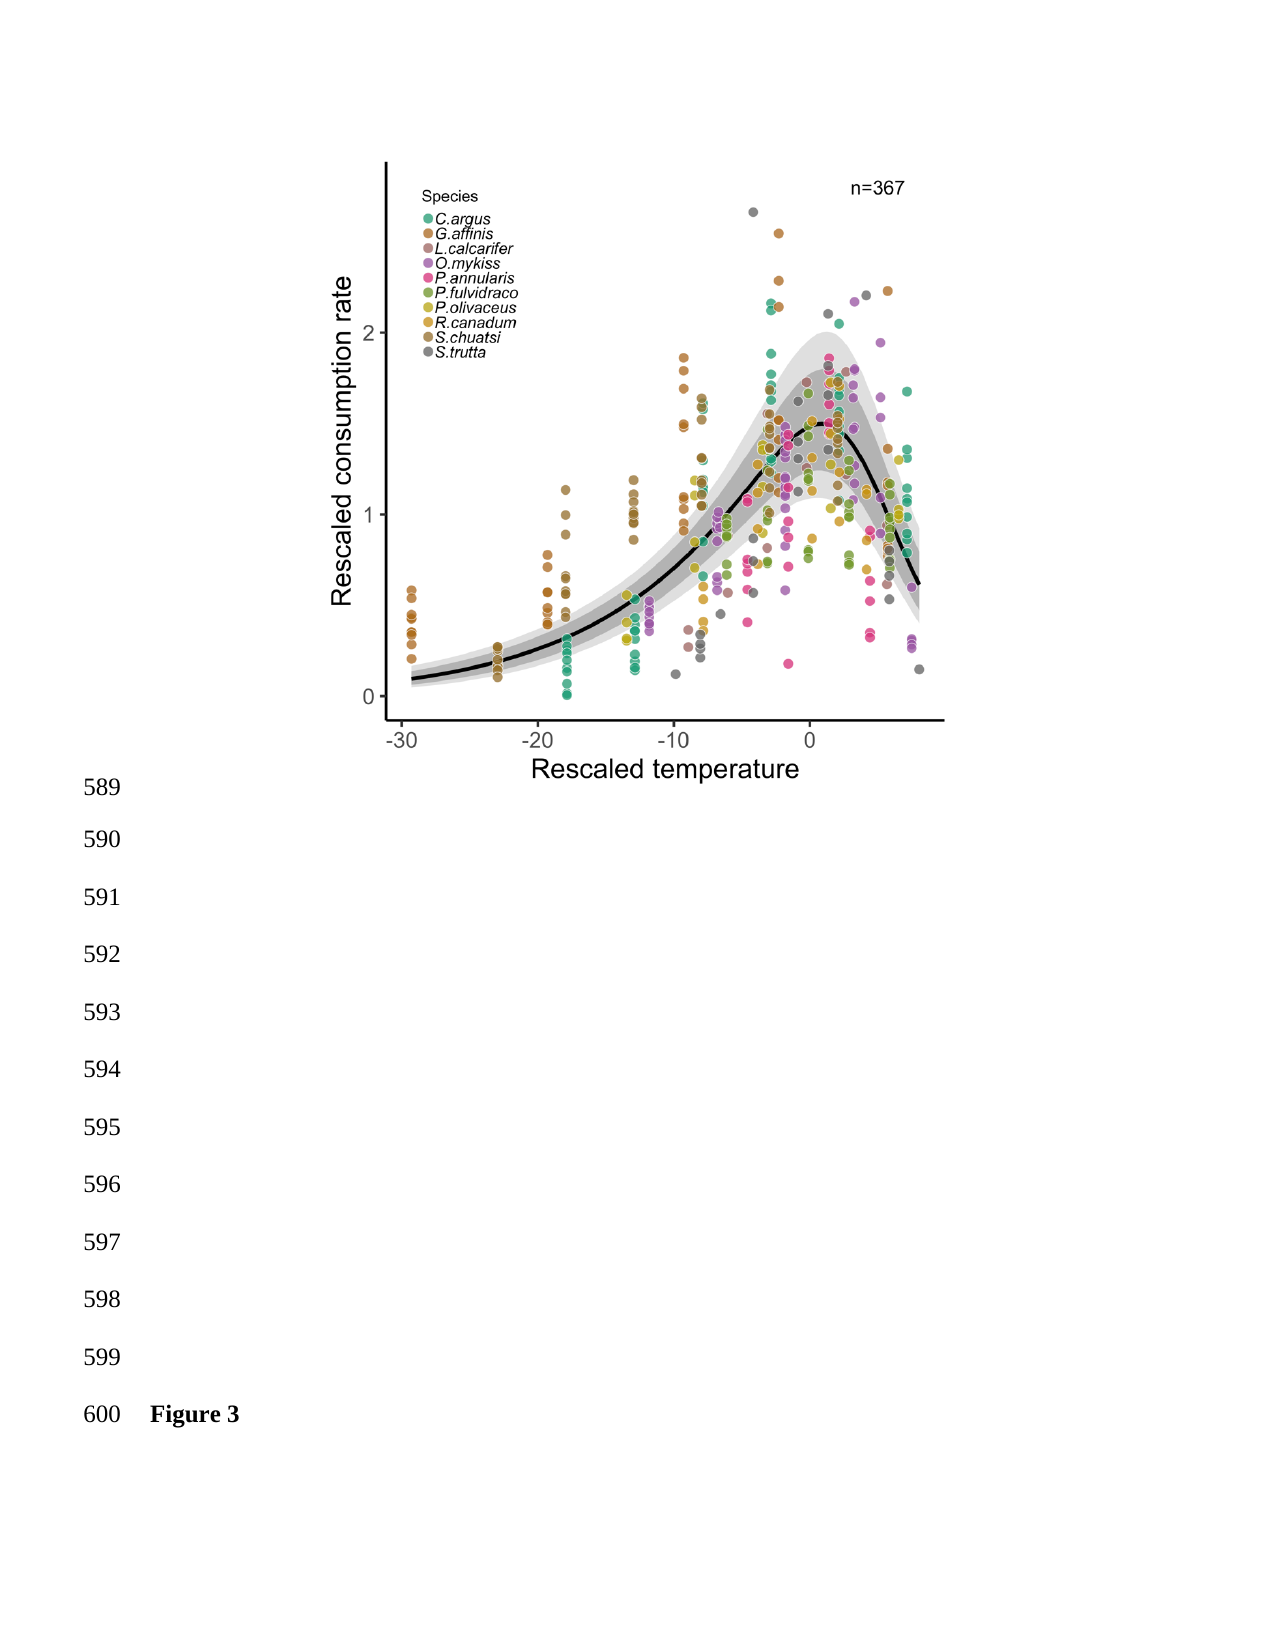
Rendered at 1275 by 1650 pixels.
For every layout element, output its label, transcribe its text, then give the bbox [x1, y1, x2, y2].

picture [314, 150, 961, 796]
text Figure 3 [150, 1399, 1125, 1428]
